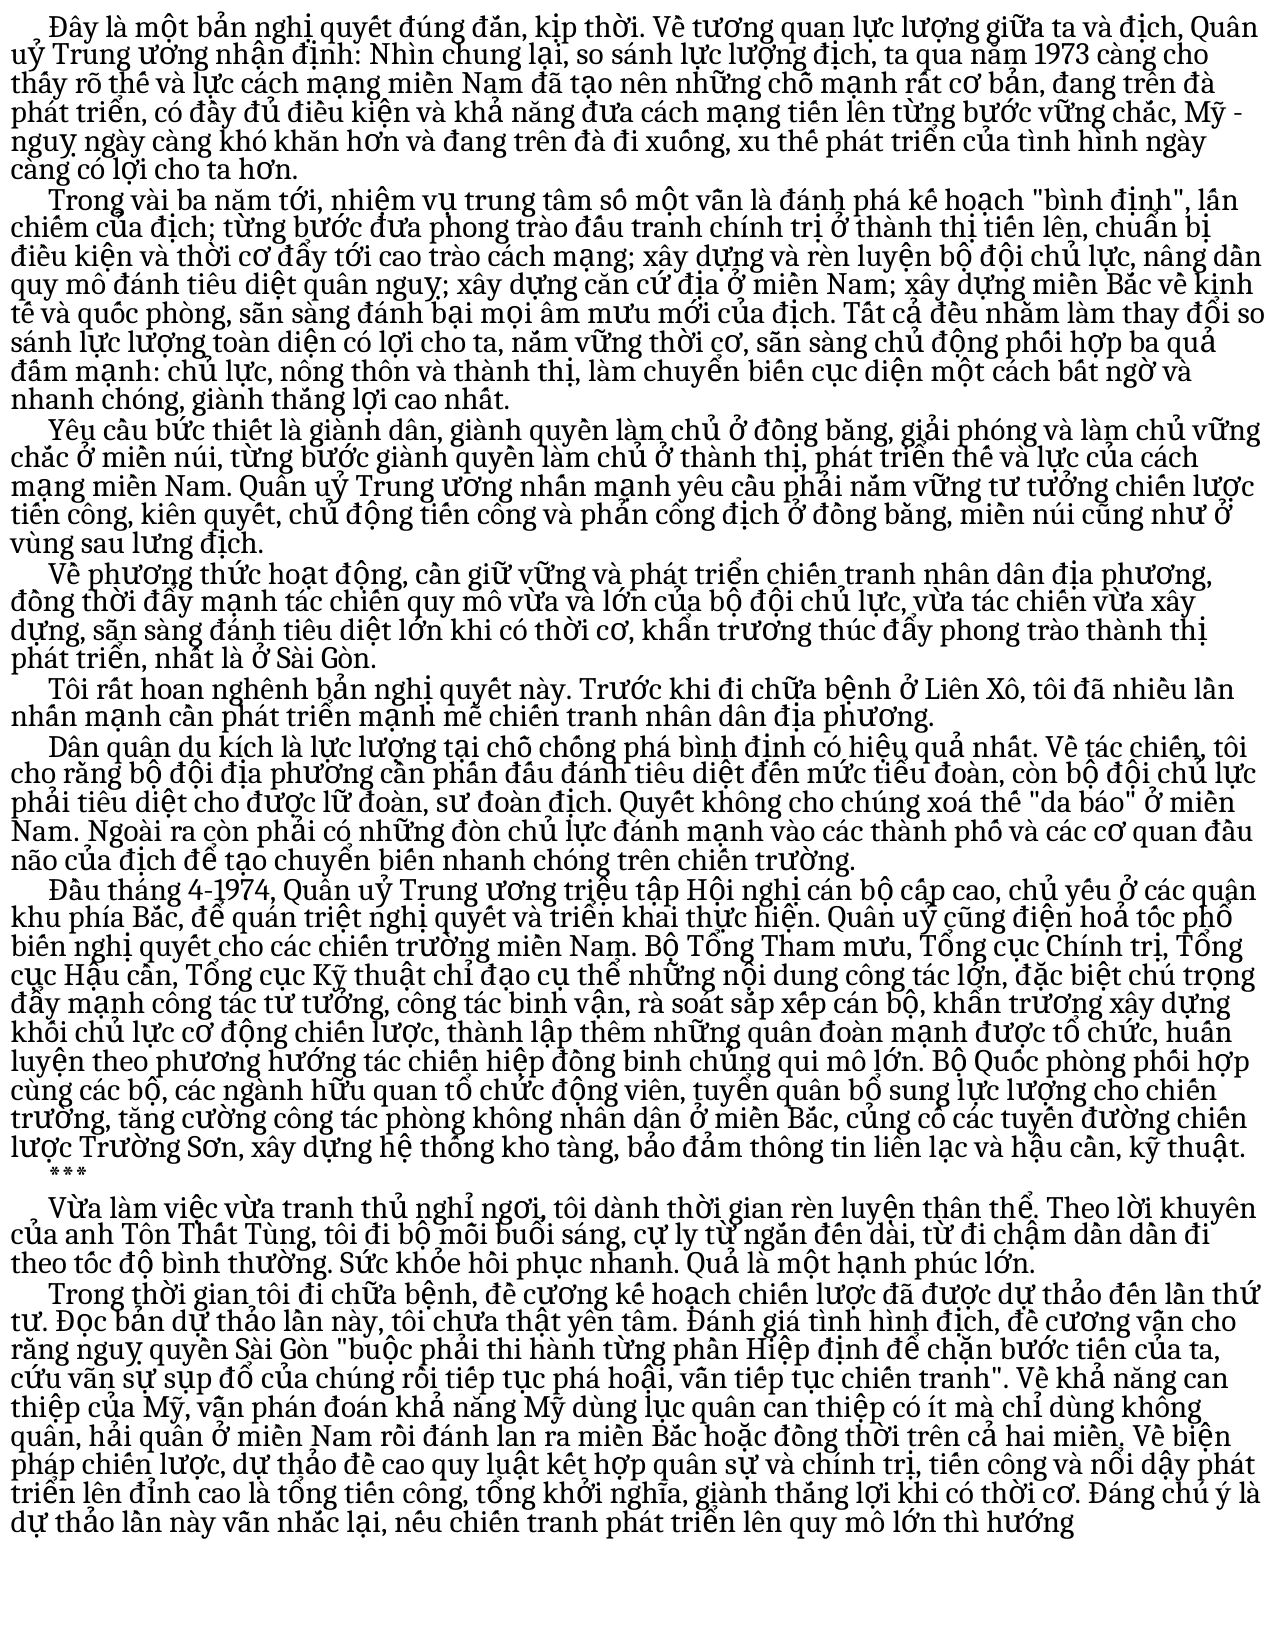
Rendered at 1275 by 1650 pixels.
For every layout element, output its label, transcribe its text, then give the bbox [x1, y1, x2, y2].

text *** [48, 1165, 1275, 1193]
text Trong thời gian tôi đi chữa bệnh, đề cương kế hoạch chiến lược đã được dự thảo đến lần thứ tư. Đọc bản dự thảo lần này, tôi chưa thật yên tâm. Đánh giá tình hình địch, đề cương vẫn cho rằng nguỵ quyền Sài Gòn "buộc phải thi hành từng phần Hiệp định để chặn bước tiến của ta, cứu vãn sự sụp đổ của chúng rồi tiếp tục phá hoậi, vẫn tiếp tục chiến tranh". Về khả năng can thiệp của Mỹ, vẫn phán đoán khả năng Mỹ dùng lục quân can thiệp có ít mà chỉ dùng không quân, hải quân ở miền Nam rồi đánh lan ra miền Bắc hoặc đồng thời trên cả hai miền. Về biện pháp chiến lược, dự thảo đề cao quy luật kết hợp quân sự và chính trị, tiến công và nổi dậy phát triển lên đỉnh cao là tổng tiến công, tổng khởi nghĩa, giành thắng lợi khi có thời cơ. Đáng chú ý là dự thảo lần này vẫn nhắc lại, nếu chiến tranh phát triển lên quy mô lớn thì hướng [10, 1281, 1269, 1540]
text Trong vài ba năm tới, nhiệm vụ trung tâm số một vẫn là đánh phá kế hoạch "bình định", lấn chiếm của địch; từng bước đưa phong trào đấu tranh chính trị ở thành thị tiến lên, chuẩn bị điều kiện và thời cơ đẩy tới cao trào cách mạng; xây dựng và rèn luyện bộ đội chủ lực, nâng dần quy mô đánh tiêu diệt quân nguỵ; xây dựng căn cứ địa ở miền Nam; xây dựng miền Bắc về kinh tế và quốc phòng, sẵn sàng đánh bại mọi âm mưu mới của địch. Tất cả đều nhằm làm thay đổi so sánh lực lượng toàn diện có lợi cho ta, nắm vững thời cơ, sẵn sàng chủ động phối hợp ba quả đấm mạnh: chủ lực, nông thôn và thành thị, làm chuyển biến cục diện một cách bất ngờ và nhanh chóng, giành thắng lợi cao nhất. [10, 187, 1265, 417]
text Về phương thức hoạt động, cần giữ vững và phát triển chiến tranh nhân dân địa phương, đồng thời đẩy mạnh tác chiến quy mô vừa và lớn của bộ đội chủ lực, vừa tác chiến vừa xây dựng, sẵn sàng đánh tiêu diệt lớn khi có thời cơ, khẩn trương thúc đẩy phong trào thành thị phát triển, nhất là ở Sài Gòn. [10, 561, 1225, 676]
text Dân quân du kích là lực lượng tại chỗ chống phá bình định có hiệu quả nhất. Về tác chiến, tôi cho rằng bộ đội địa phương cần phấn đấu đánh tiêu diệt đến mức tiểu đoàn, còn bộ đội chủ lực phải tiêu diệt cho được lữ đoàn, sư đoàn địch. Quyết không cho chúng xoá thế "da báo" ở miền Nam. Ngoài ra còn phải có những đòn chủ lực đánh mạnh vào các thành phố và các cơ quan đầu não của địch để tạo chuyển biến nhanh chóng trên chiến trường. [10, 734, 1265, 878]
text Tôi rất hoan nghênh bản nghị quyết này. Trước khi đi chữa bệnh ở Liên Xô, tôi đã nhiều lần nhấn mạnh cần phát triển mạnh mẽ chiến tranh nhân dân địa phương. [10, 676, 1257, 734]
text Yêu cầu bức thiết là giành dân, giành quyền làm chủ ở đồng bằng, giải phóng và làm chủ vững chắc ở miền núi, từng bước giành quyền làm chủ ở thành thị, phát triển thế và lực của cách mạng miền Nam. Quân uỷ Trung ương nhấn mạnh yêu cầu phải nắm vững tư tưởng chiến lược tiến công, kiên quyết, chủ động tiến công và phản công địch ở đồng bằng, miền núi cũng như ở vùng sau lưng địch. [10, 418, 1263, 561]
text Đây là một bản nghị quyết đúng đắn, kịp thời. Về tương quan lực lượng giữa ta và địch, Quân uỷ Trung ương nhận định: Nhìn chung lại, so sánh lực lượng địch, ta qua năm 1973 càng cho thấy rõ thế và lực cách mạng miền Nam đã tạo nên những chỗ mạnh rất cơ bản, đang trên đà phát triển, có đầy đủ điều kiện và khả năng đưa cách mạng tiến lên từng bước vững chắc, Mỹ - nguỵ ngày càng khó khăn hơn và đang trên đà đi xuống, xu thế phát triển của tình hình ngày càng có lợi cho ta hơn. [10, 15, 1271, 187]
text Đầu tháng 4-1974, Quân uỷ Trung ương triệu tập Hội nghị cán bộ cấp cao, chủ yếu ở các quân khu phía Bắc, để quán triệt nghị quyết và triển khai thực hiện. Quân uỷ cũng điện hoả tốc phổ biến nghị quyết cho các chiến trường miền Nam. Bộ Tổng Tham mưu, Tổng cục Chính trị, Tổng cục Hậu cần, Tổng cục Kỹ thuật chỉ đạo cụ thể những nội dung công tác lớn, đặc biệt chú trọng đẩy mạnh công tác tư tưởng, công tác binh vận, rà soát sắp xếp cán bộ, khẩn trương xây dựng khối chủ lực cơ động chiến lược, thành lập thêm những quân đoàn mạnh được tổ chức, huấn luyện theo phương hướng tác chiến hiệp đồng binh chủng qui mô lớn. Bộ Quốc phòng phối hợp cùng các bộ, các ngành hữu quan tổ chức động viên, tuyển quân bổ sung lực lượng cho chiến trường, tăng cường công tác phòng không nhân dân ở miền Bắc, củng cố các tuyến đường chiến lược Trường Sơn, xây dựng hệ thống kho tàng, bảo đảm thông tin liên lạc và hậu cần, kỹ thuật. [10, 878, 1262, 1165]
text Vừa làm việc vừa tranh thủ nghỉ ngơi, tôi dành thời gian rèn luyện thân thể. Theo lời khuyên của anh Tôn Thất Tùng, tôi đi bộ mỗi buổi sáng, cự ly từ ngắn đến dài, từ đi chậm dần dần đi theo tốc độ bình thường. Sức khỏe hồi phục nhanh. Quả là một hạnh phúc lớn. [10, 1195, 1273, 1281]
